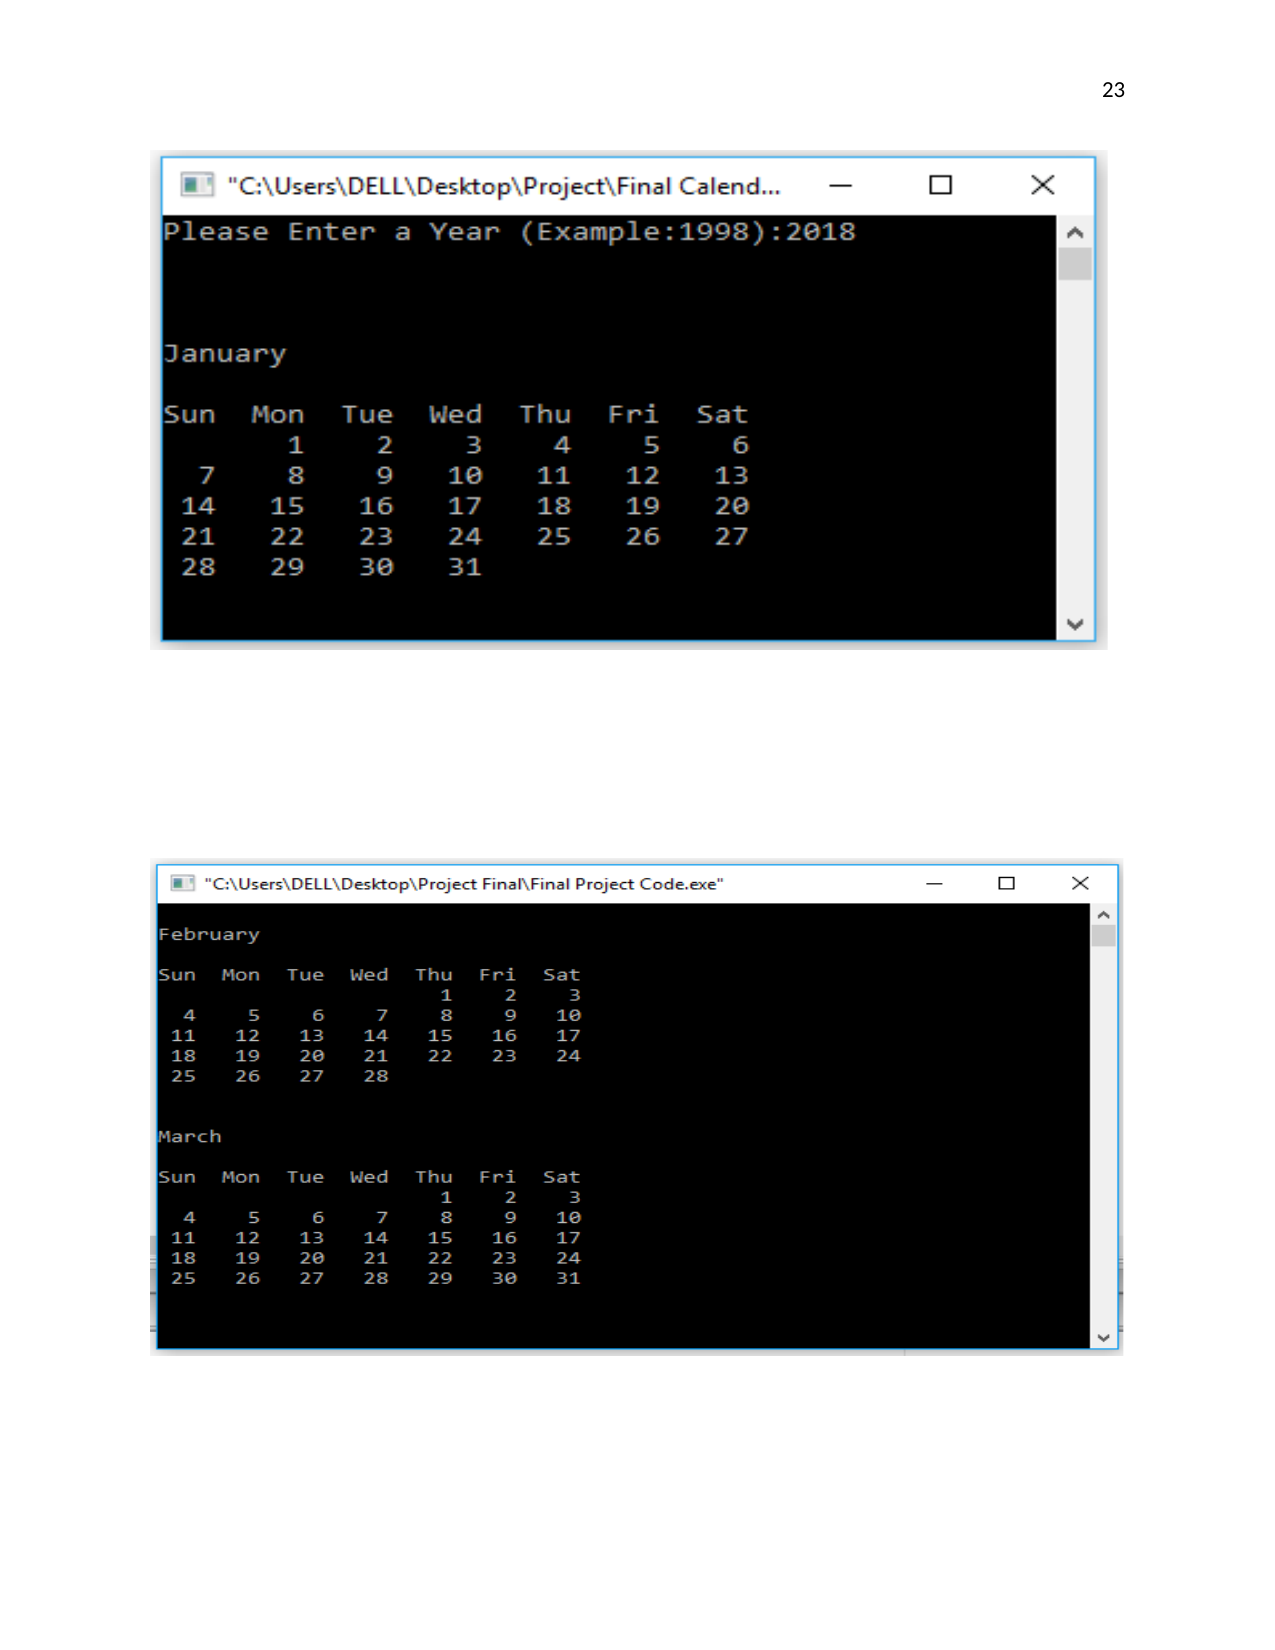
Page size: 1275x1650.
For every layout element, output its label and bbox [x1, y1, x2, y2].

picture [150, 858, 1124, 1356]
picture [150, 150, 1108, 650]
